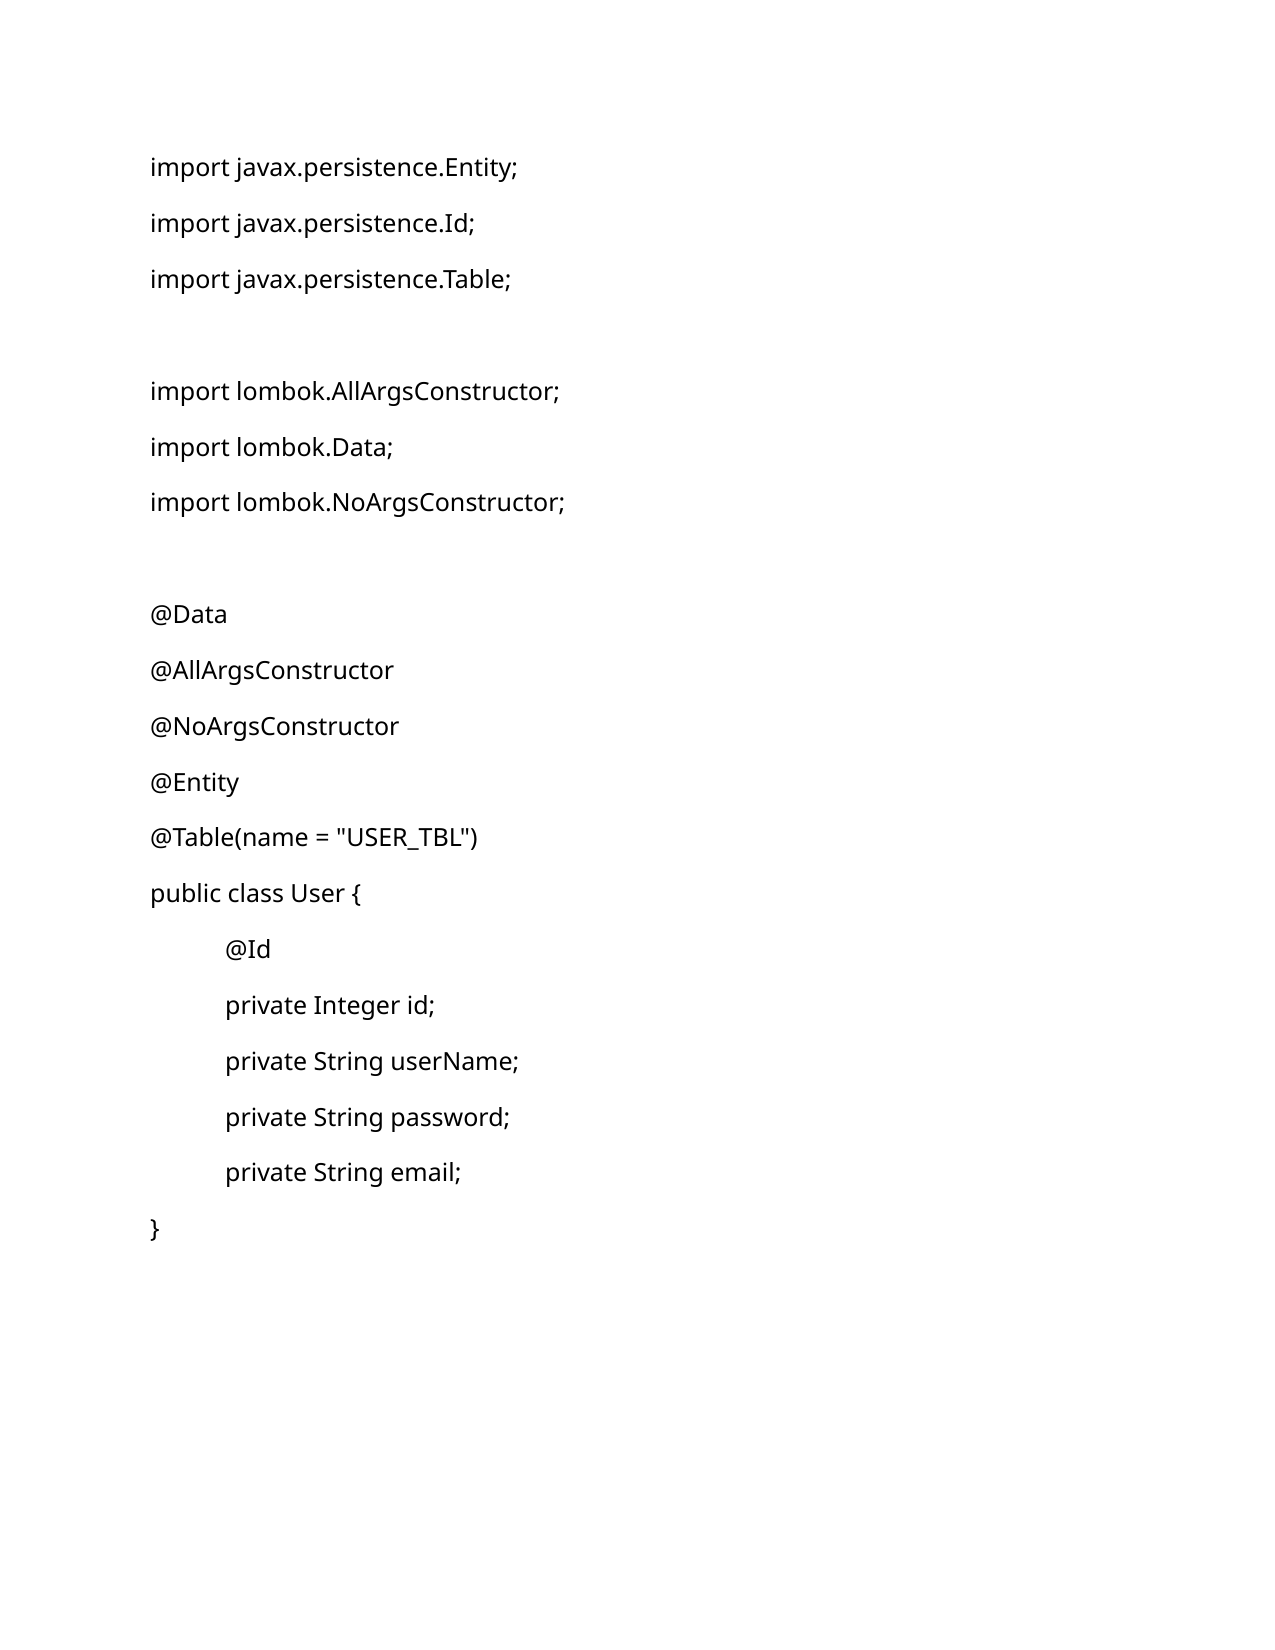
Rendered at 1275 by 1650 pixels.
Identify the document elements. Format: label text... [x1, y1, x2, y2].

text private String password; [150, 1099, 1125, 1133]
text private Integer id; [150, 987, 1125, 1022]
text @NoArgsConstructor [150, 708, 1125, 742]
text import javax.persistence.Id; [150, 206, 1125, 240]
text import lombok.AllArgsConstructor; [150, 373, 1125, 407]
text import lombok.NoArgsConstructor; [150, 485, 1125, 519]
text import lombok.Data; [150, 429, 1125, 463]
text @AllArgsConstructor [150, 652, 1125, 687]
text @Data [150, 597, 1125, 631]
text import javax.persistence.Table; [150, 262, 1125, 296]
text } [150, 1211, 1125, 1245]
text private String email; [150, 1155, 1125, 1189]
text @Id [150, 932, 1125, 966]
text private String userName; [150, 1043, 1125, 1077]
text @Entity [150, 764, 1125, 798]
text import javax.persistence.Entity; [150, 150, 1125, 184]
text @Table(name = "USER_TBL") [150, 820, 1125, 854]
text public class User { [150, 876, 1125, 910]
